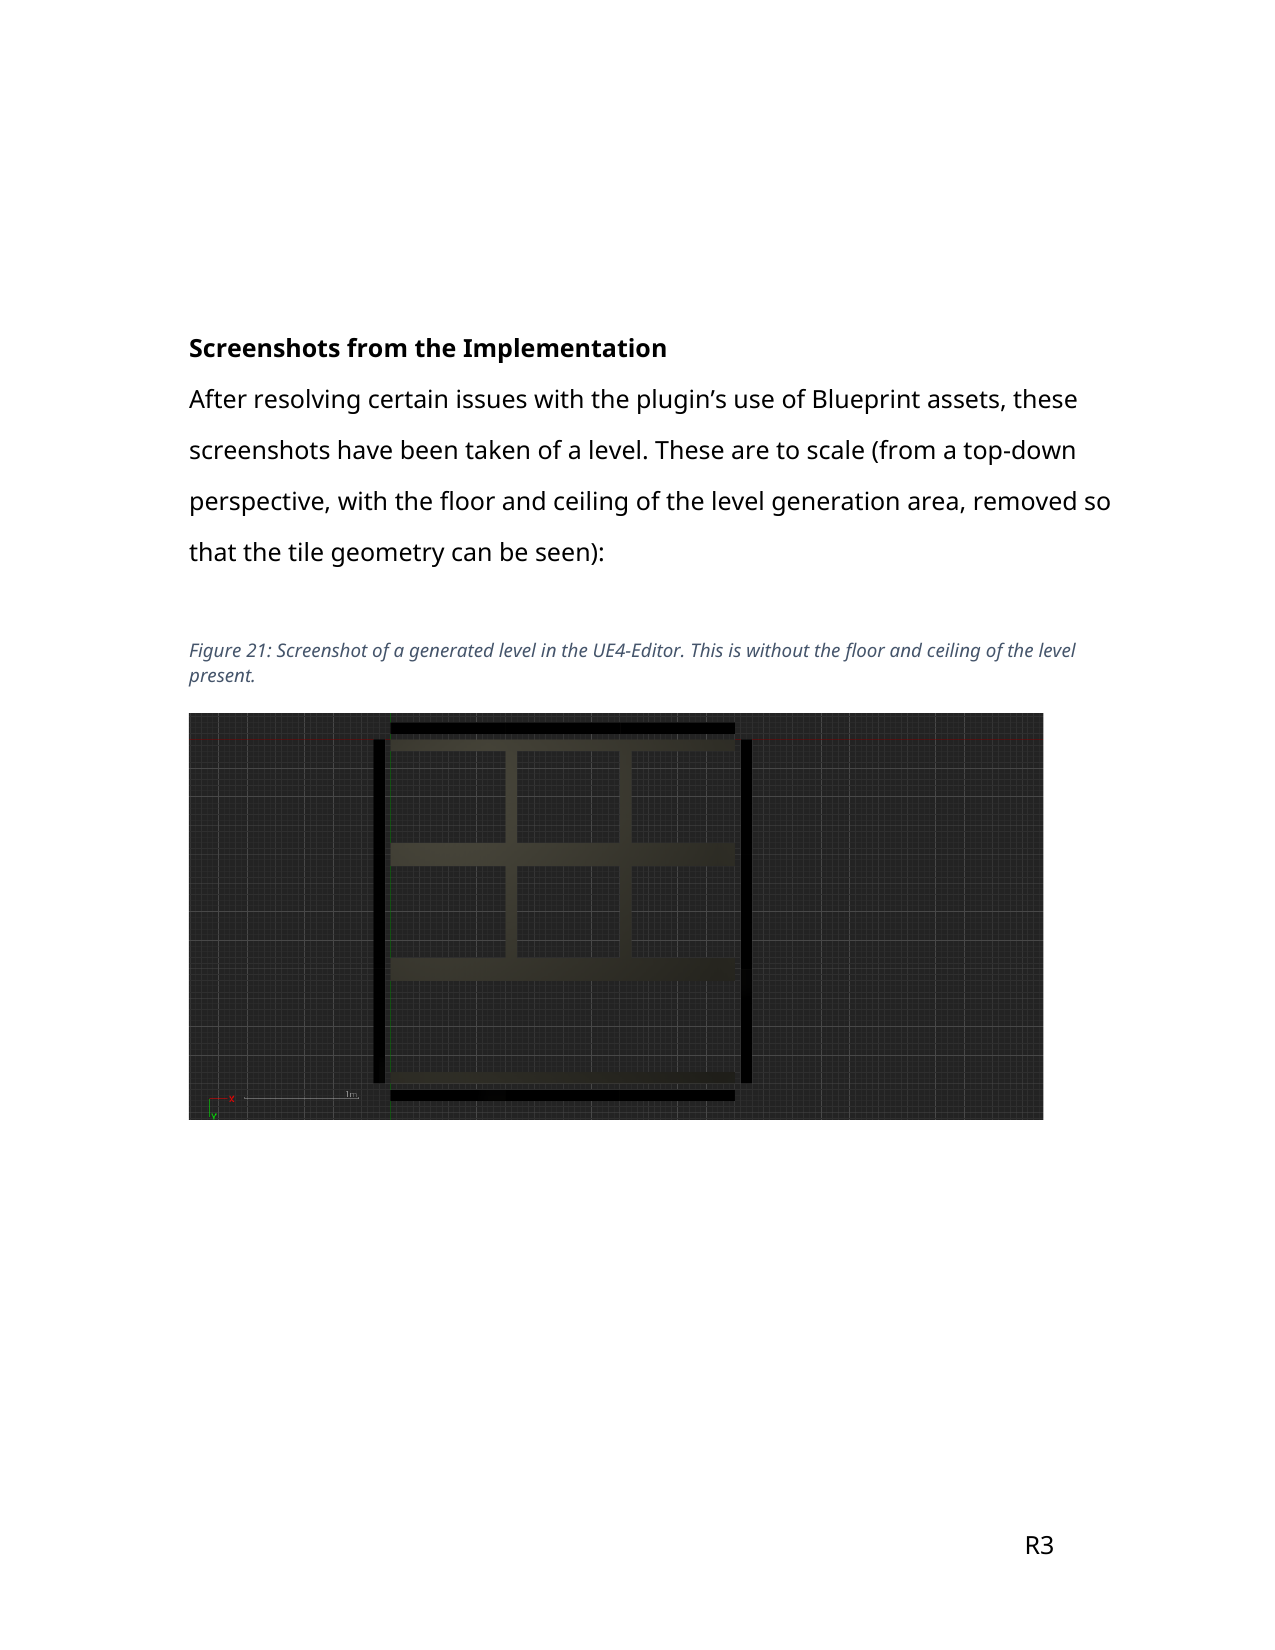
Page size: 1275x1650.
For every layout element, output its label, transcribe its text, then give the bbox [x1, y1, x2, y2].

subtitle Screenshots from the Implementation [189, 331, 1127, 365]
text Figure 21: Screenshot of a generated level in the UE4-Editor. This is without the floor and ceiling of the level present. [189, 637, 1127, 688]
picture [188, 713, 1044, 1120]
text After resolving certain issues with the plugin’s use of Blueprint assets, these screenshots have been taken of a level. These are to scale (from a top-down perspective, with the floor and ceiling of the level generation area, removed so that the tile geometry can be seen): [189, 382, 1127, 569]
